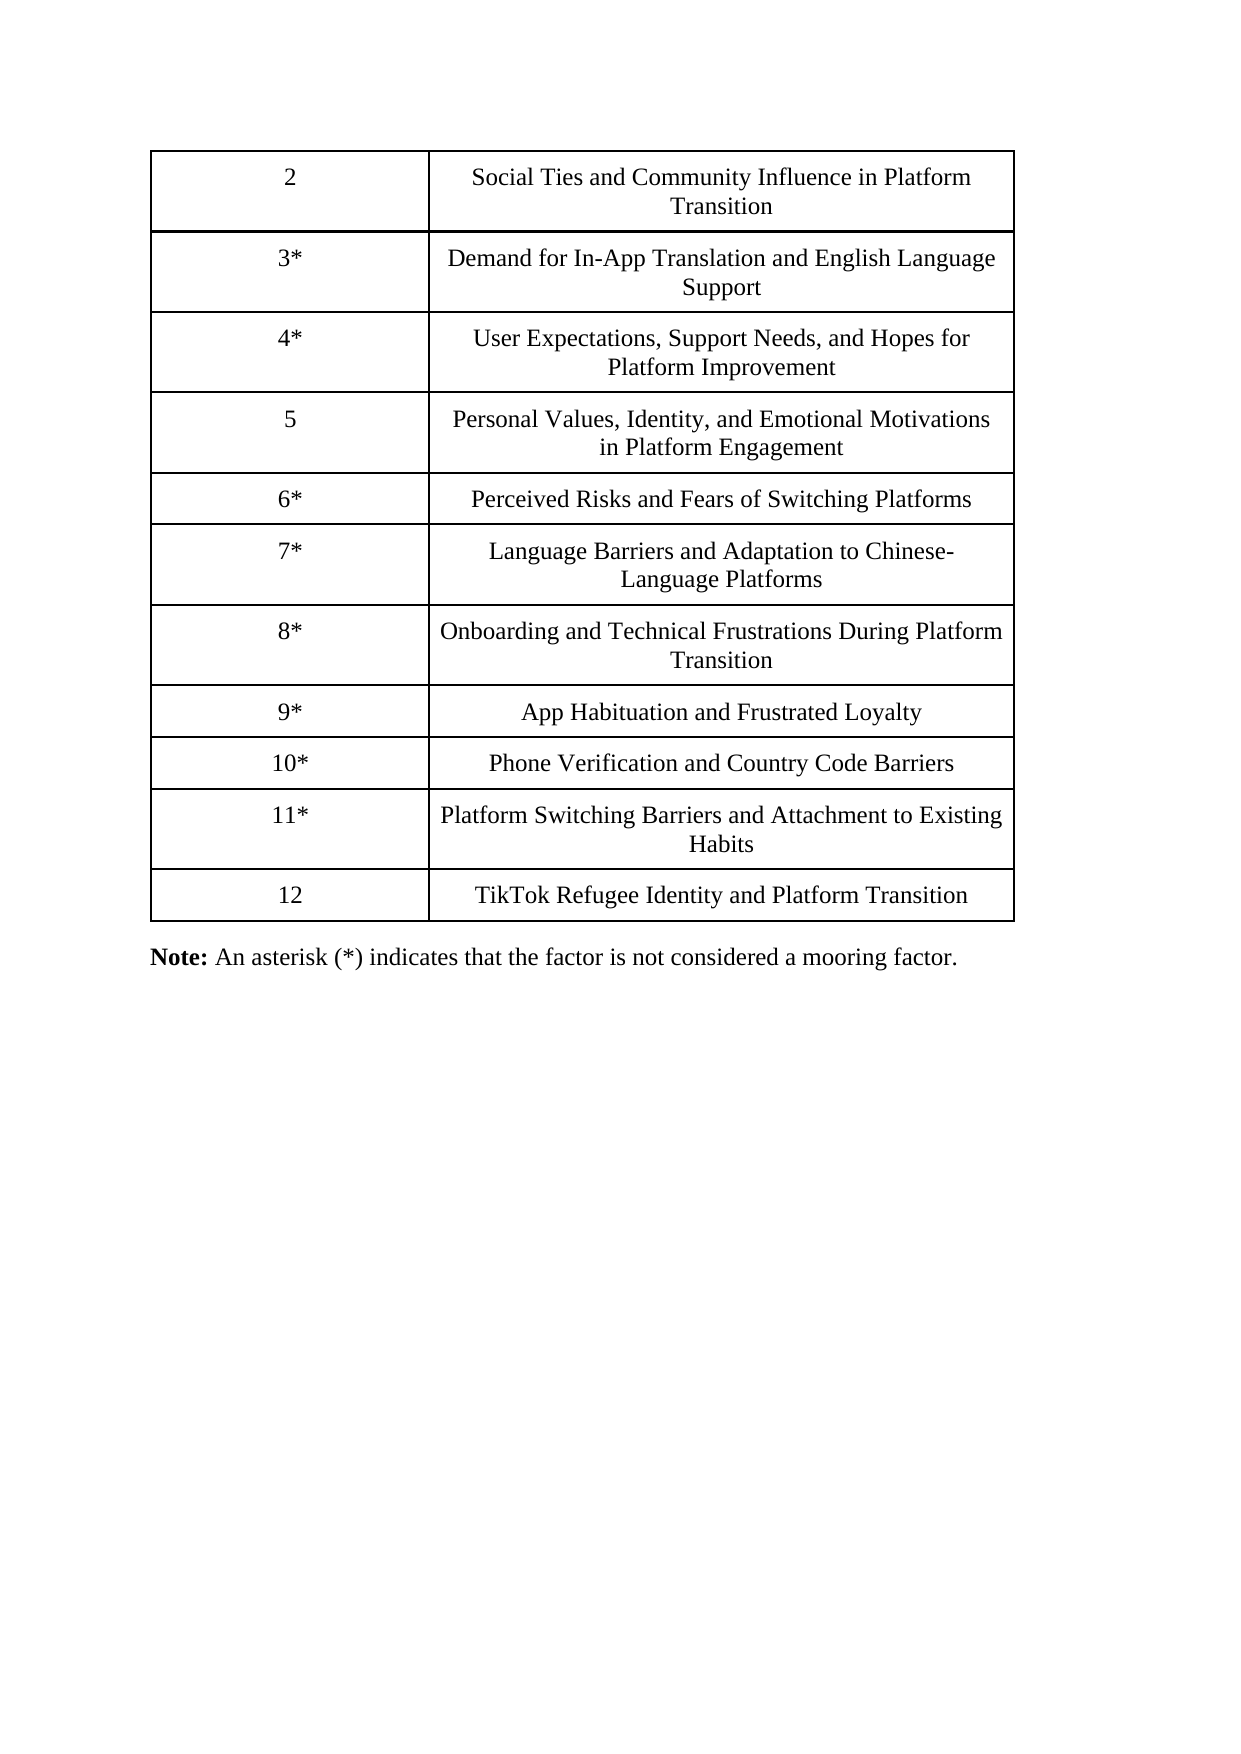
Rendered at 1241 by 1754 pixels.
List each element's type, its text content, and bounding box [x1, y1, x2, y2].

table_cell Demand for In-App Translation and English Language Support [430, 233, 1013, 311]
table_cell User Expectations, Support Needs, and Hopes for Platform Improvement [430, 313, 1013, 391]
table_cell Onboarding and Technical Frustrations During Platform Transition [430, 606, 1013, 684]
text Note: An asterisk (*) indicates that the factor is not considered a mooring factor. [150, 942, 1090, 971]
table_cell App Habituation and Frustrated Loyalty [430, 686, 1013, 736]
table_cell Personal Values, Identity, and Emotional Motivations in Platform Engagement [430, 393, 1013, 472]
table_cell Language Barriers and Adaptation to Chinese-Language Platforms [430, 525, 1013, 604]
table_cell 7* [152, 525, 428, 604]
table_cell Perceived Risks and Fears of Switching Platforms [430, 474, 1013, 523]
table_cell 2 [152, 152, 428, 230]
table_cell Social Ties and Community Influence in Platform Transition [430, 152, 1013, 230]
table_cell Platform Switching Barriers and Attachment to Existing Habits [430, 790, 1013, 868]
table_cell 3* [152, 233, 428, 311]
table_cell 4* [152, 313, 428, 391]
table_cell 11* [152, 790, 428, 868]
table_cell 6* [152, 474, 428, 523]
table_cell 5 [152, 393, 428, 472]
table_cell 10* [152, 738, 428, 787]
table_cell Phone Verification and Country Code Barriers [430, 738, 1013, 787]
table_cell TikTok Refugee Identity and Platform Transition [430, 870, 1013, 919]
table_cell 8* [152, 606, 428, 684]
table_cell 9* [152, 686, 428, 736]
table_cell 12 [152, 870, 428, 919]
